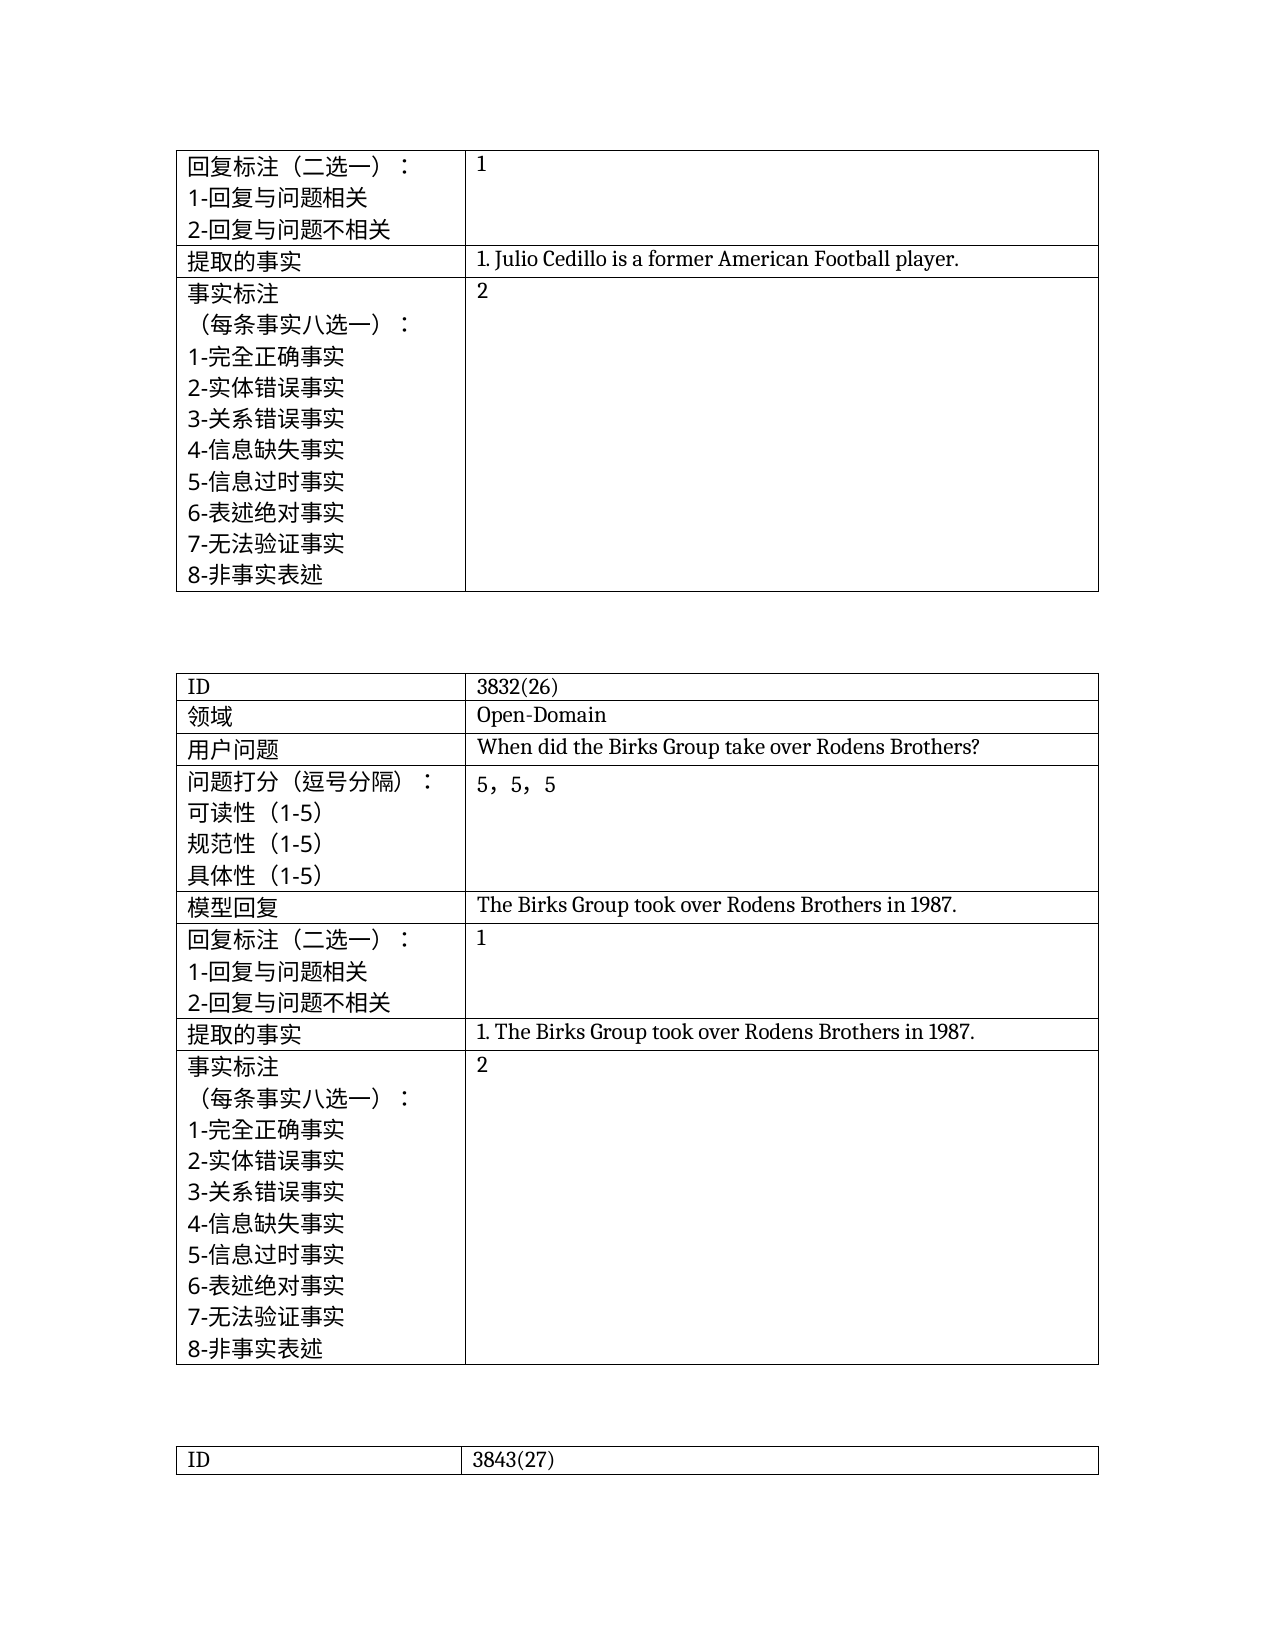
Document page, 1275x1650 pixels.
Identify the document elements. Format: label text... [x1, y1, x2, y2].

table_cell 模型回复 [177, 892, 465, 923]
table_cell The Birks Group took over Rodens Brothers in 1987. [466, 892, 1098, 923]
table_cell 领域 [177, 701, 465, 733]
table_header 3832(26) [466, 674, 1098, 700]
table_cell 2 [466, 278, 1098, 591]
table_cell 问题打分（逗号分隔）： 可读性（1-5） 规范性（1-5） 具体性（1-5） [177, 766, 465, 891]
table_cell 1 [466, 151, 1098, 245]
table_cell 提取的事实 [177, 1019, 465, 1050]
table_header 3843(27) [462, 1447, 1098, 1473]
table_cell 事实标注 （每条事实八选一）： 1-完全正确事实 2-实体错误事实 3-关系错误事实 4-信息缺失事实 5-信息过时事实 6-表述绝对事实 7-无法验证事实 8-非事实表述 [177, 1051, 465, 1364]
table_cell 1. Julio Cedillo is a former American Football player. [466, 246, 1098, 277]
table_cell 回复标注（二选一）： 1-回复与问题相关 2-回复与问题不相关 [177, 924, 465, 1018]
table_cell 1 [466, 924, 1098, 1018]
table_cell 2 [466, 1051, 1098, 1364]
table_cell 用户问题 [177, 734, 465, 765]
table_cell 事实标注 （每条事实八选一）： 1-完全正确事实 2-实体错误事实 3-关系错误事实 4-信息缺失事实 5-信息过时事实 6-表述绝对事实 7-无法验证事实 8-非事实表述 [177, 278, 465, 591]
table_header ID [177, 674, 465, 700]
table_cell 5，5，5 [466, 766, 1098, 891]
table_cell Open-Domain [466, 701, 1098, 733]
table_cell 提取的事实 [177, 246, 465, 277]
table_header ID [177, 1447, 461, 1473]
table_cell When did the Birks Group take over Rodens Brothers? [466, 734, 1098, 765]
table_cell 1. The Birks Group took over Rodens Brothers in 1987. [466, 1019, 1098, 1050]
table_cell 回复标注（二选一）： 1-回复与问题相关 2-回复与问题不相关 [177, 151, 465, 245]
